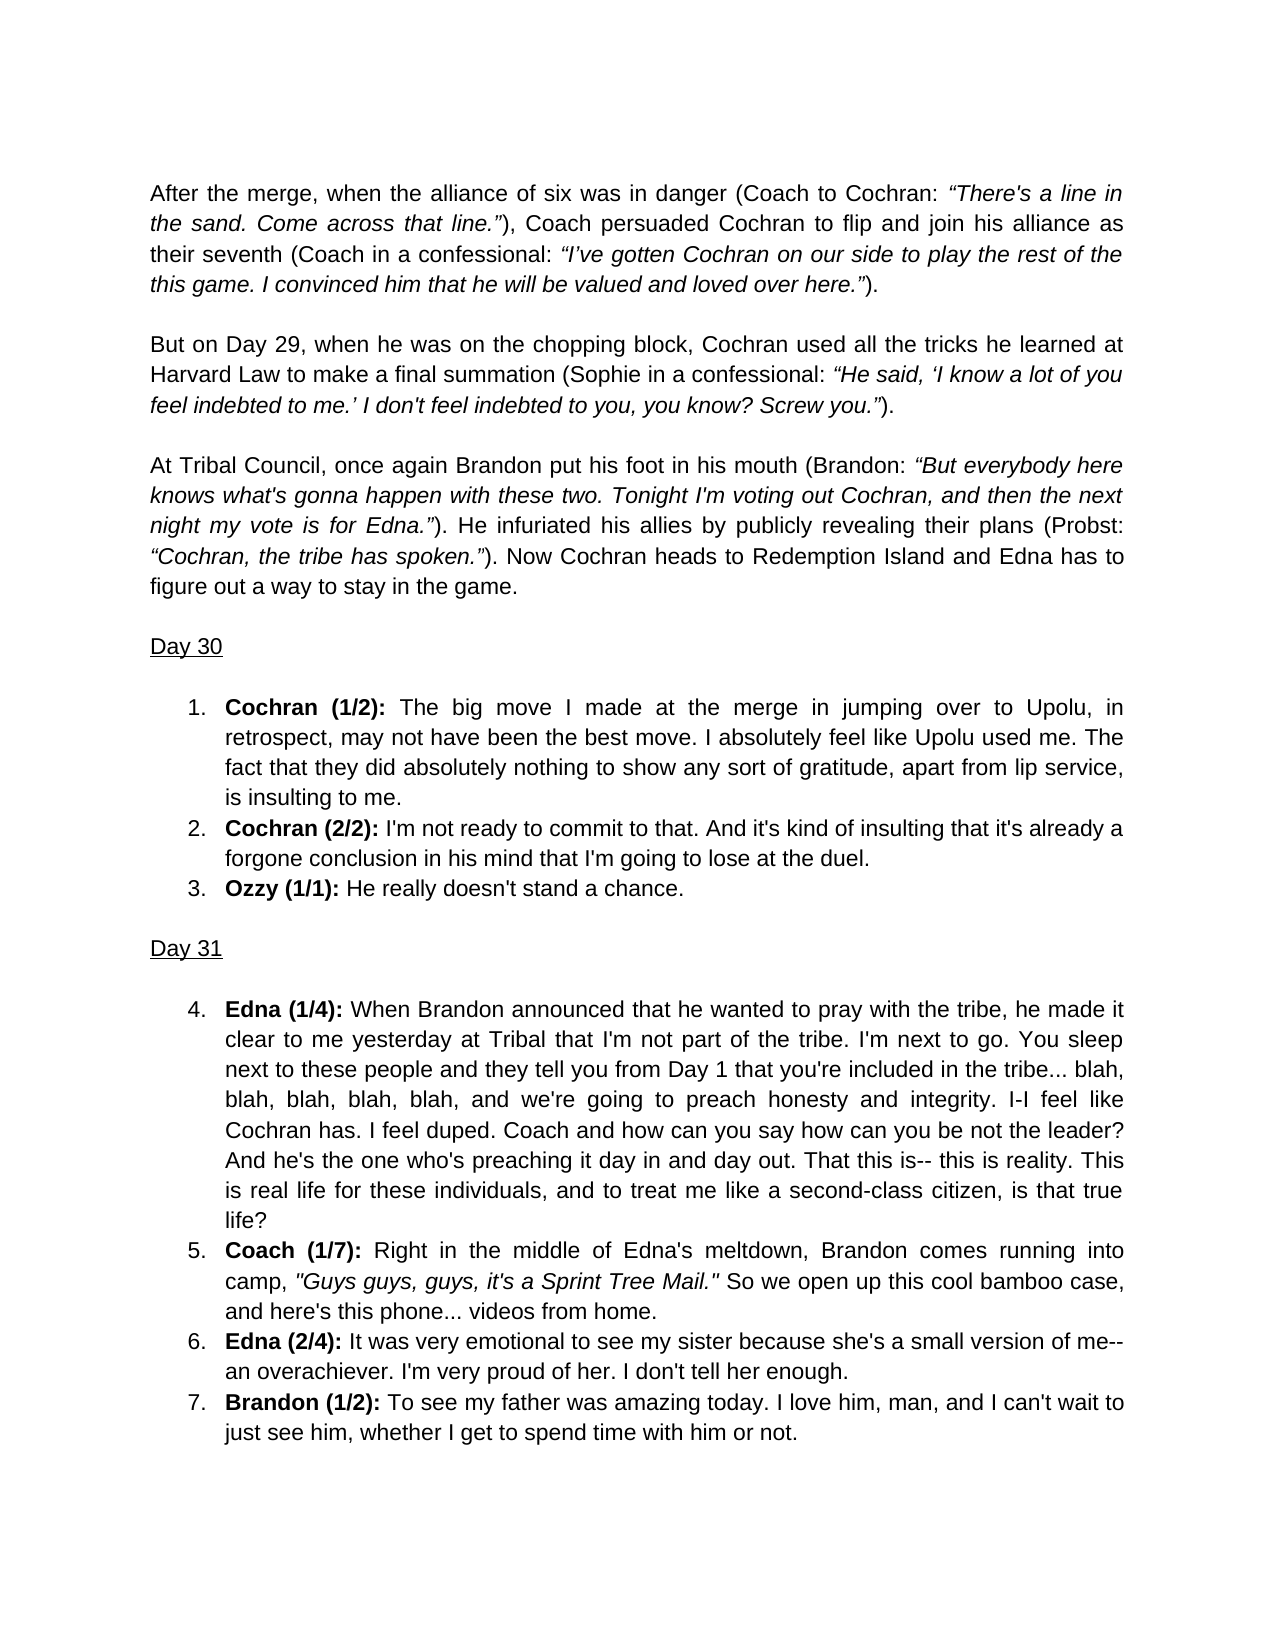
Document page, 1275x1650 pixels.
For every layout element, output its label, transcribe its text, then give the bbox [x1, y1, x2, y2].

text At Tribal Council, once again Brandon put his foot in his mouth (Brandon: “But everybody here knows what's gonna happen with these two. Tonight I'm voting out Cochran, and then the next night my vote is for Edna.”). He infuriated his allies by publicly revealing their plans (Probst: “Cochran, the tribe has spoken.”). Now Cochran heads to Redemption Island and Edna has to figure out a way to stay in the game. [150, 452, 1125, 513]
list Coach (1/7): Right in the middle of Edna's meltdown, Brandon comes running into camp, "Guys guys, guys, it's a Sprint Tree Mail." So we open up this cool bamboo case, and here's this phone... videos from home. [187, 1237, 1125, 1324]
text At Tribal Council, once again Brandon put his foot in his mouth (Brandon: “But everybody here knows what's gonna happen with these two. Tonight I'm voting out Cochran, and then the next night my vote is for Edna.”). He infuriated his allies by publicly revealing their plans (Probst: “Cochran, the tribe has spoken.”). Now Cochran heads to Redemption Island and Edna has to figure out a way to stay in the game. [150, 569, 1125, 599]
list Brandon (1/2): To see my father was amazing today. I love him, man, and I can't wait to just see him, whether I get to spend time with him or not. [187, 1388, 1125, 1445]
list Ozzy (1/1): He really doesn't stand a chance. [187, 875, 1125, 901]
list Edna (2/4): It was very emotional to see my sister because she's a small version of me-- an overachiever. I'm very proud of her. I don't tell her enough. [187, 1328, 1125, 1385]
text After the merge, when the alliance of six was in danger (Coach to Cochran: “There's a line in the sand. Come across that line.”), Coach persuaded Cochran to flip and join his alliance as their seventh (Coach in a confessional: “I’ve gotten Cochran on our side to play the rest of the this game. I convinced him that he will be valued and loved over here.”). [150, 180, 1125, 210]
text After the merge, when the alliance of six was in danger (Coach to Cochran: “There's a line in the sand. Come across that line.”), Coach persuaded Cochran to flip and join his alliance as their seventh (Coach in a confessional: “I’ve gotten Cochran on our side to play the rest of the this game. I convinced him that he will be valued and loved over here.”). [150, 237, 1125, 297]
list Cochran (2/2): I'm not ready to commit to that. And it's kind of insulting that it's already a forgone conclusion in his mind that I'm going to lose at the duel. [187, 814, 1125, 871]
text Day 31 [150, 935, 1125, 962]
text But on Day 29, when he was on the chopping block, Cochran used all the tricks he learned at Harvard Law to make a final summation (Sophie in a confessional: “He said, ‘I know a lot of you feel indebted to me.’ I don't feel indebted to you, you know? Screw you.”). [150, 358, 1125, 418]
text Day 30 [150, 633, 1125, 660]
list Cochran (1/2): The big move I made at the merge in jumping over to Upolu, in retrospect, may not have been the best move. I absolutely feel like Upolu used me. The fact that they did absolutely nothing to show any sort of gratitude, apart from lip service, is insulting to me. [187, 694, 1125, 811]
list Edna (1/4): When Brandon announced that he wanted to pray with the tribe, he made it clear to me yesterday at Tribal that I'm not part of the tribe. I'm next to go. You sleep next to these people and they tell you from Day 1 that you're included in the tribe... blah, blah, blah, blah, blah, and we're going to preach honesty and integrity. I-I feel like Cochran has. I feel duped. Coach and how can you say how can you be not the leader? And he's the one who's preaching it day in and day out. That this is-- this is reality. This is real life for these individuals, and to treat me like a second-class citizen, is that true life? [187, 996, 1125, 1234]
